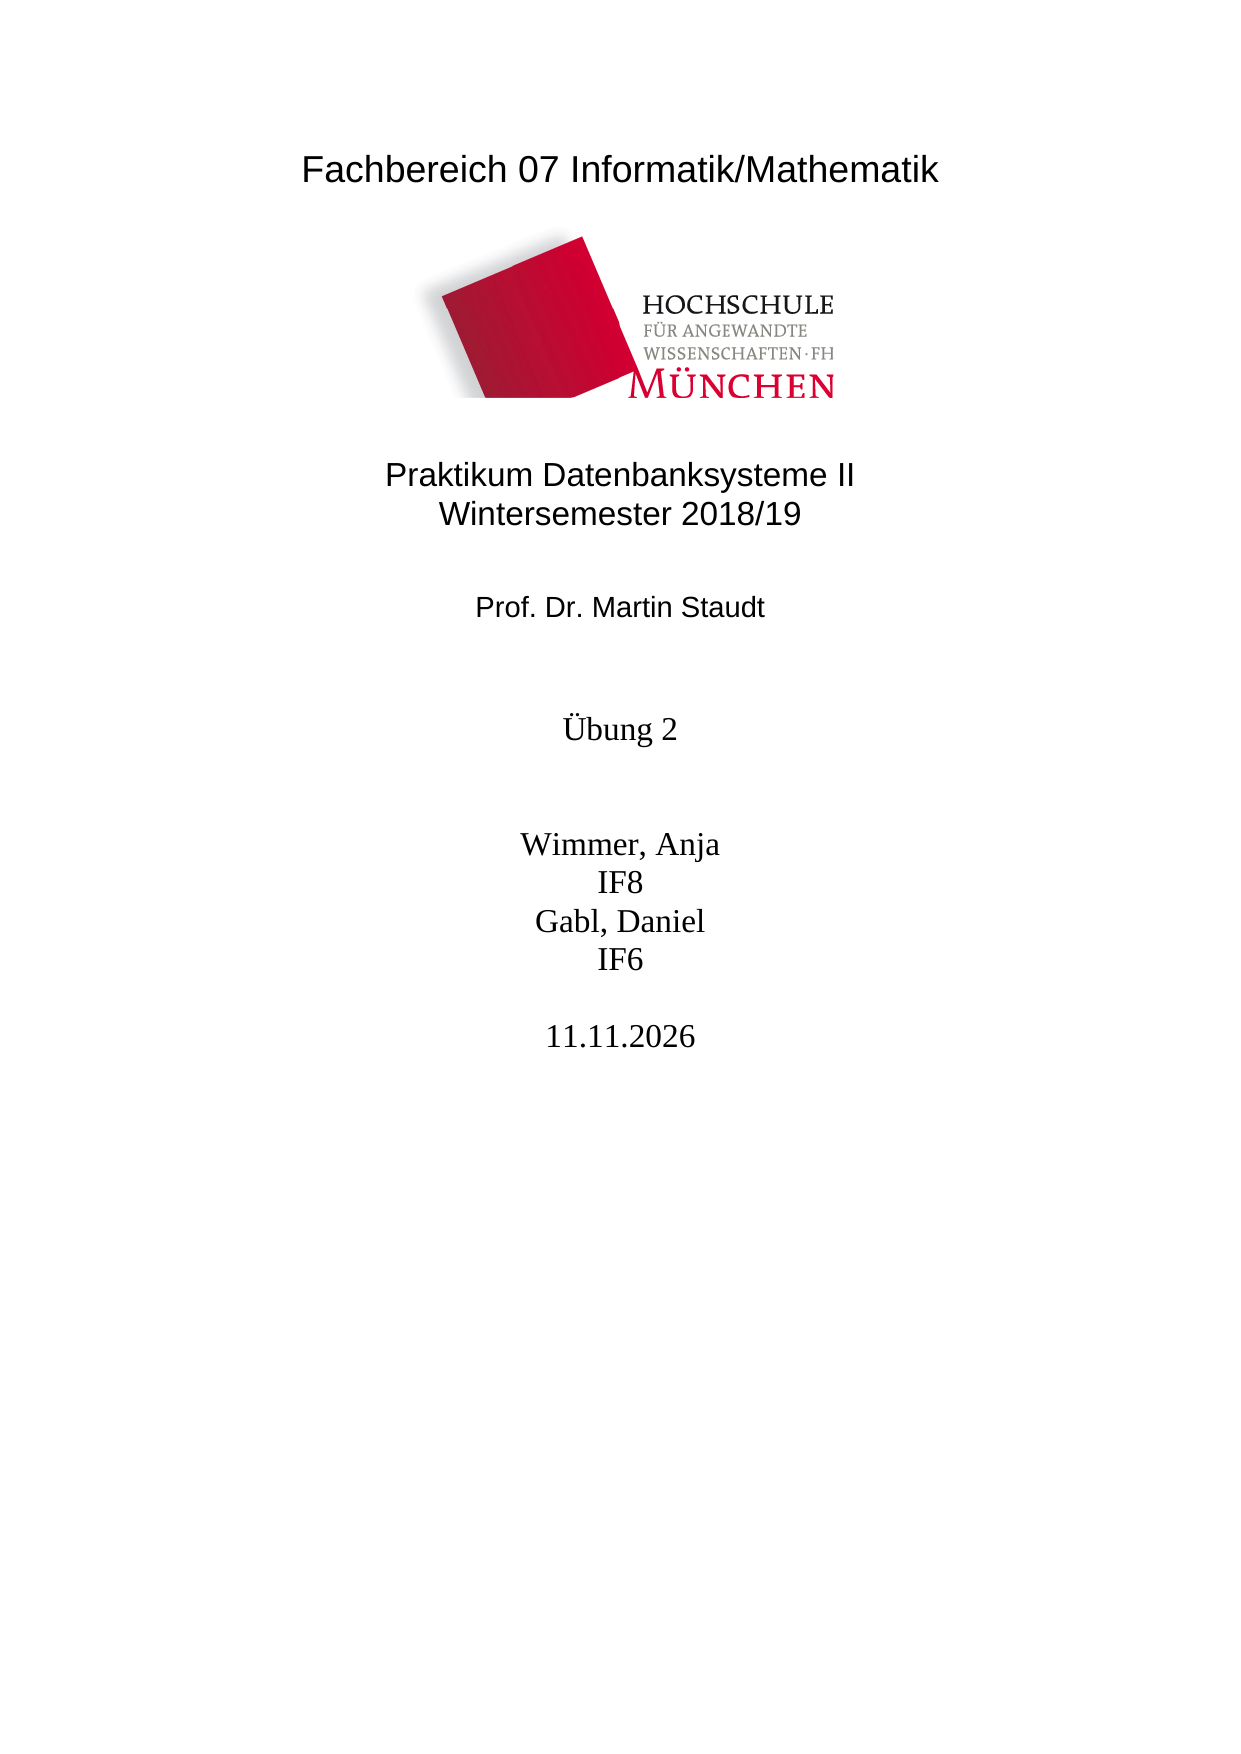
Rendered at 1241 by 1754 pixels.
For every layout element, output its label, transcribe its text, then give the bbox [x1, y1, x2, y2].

text Übung 2 [148, 709, 1092, 748]
text Gabl, Daniel [148, 901, 1092, 939]
text Prof. Dr. Martin Staudt [148, 589, 1092, 623]
text Wintersemester 2018/19 [148, 494, 1092, 532]
picture [406, 219, 834, 398]
text Praktikum Datenbanksysteme II [148, 455, 1092, 494]
text IF8 [148, 863, 1092, 901]
text IF6 [148, 939, 1092, 978]
text Wimmer, Anja [148, 824, 1092, 863]
text 03.12.2018 [148, 1016, 1092, 1054]
text Fachbereich 07 Informatik/Mathematik [148, 148, 1092, 191]
